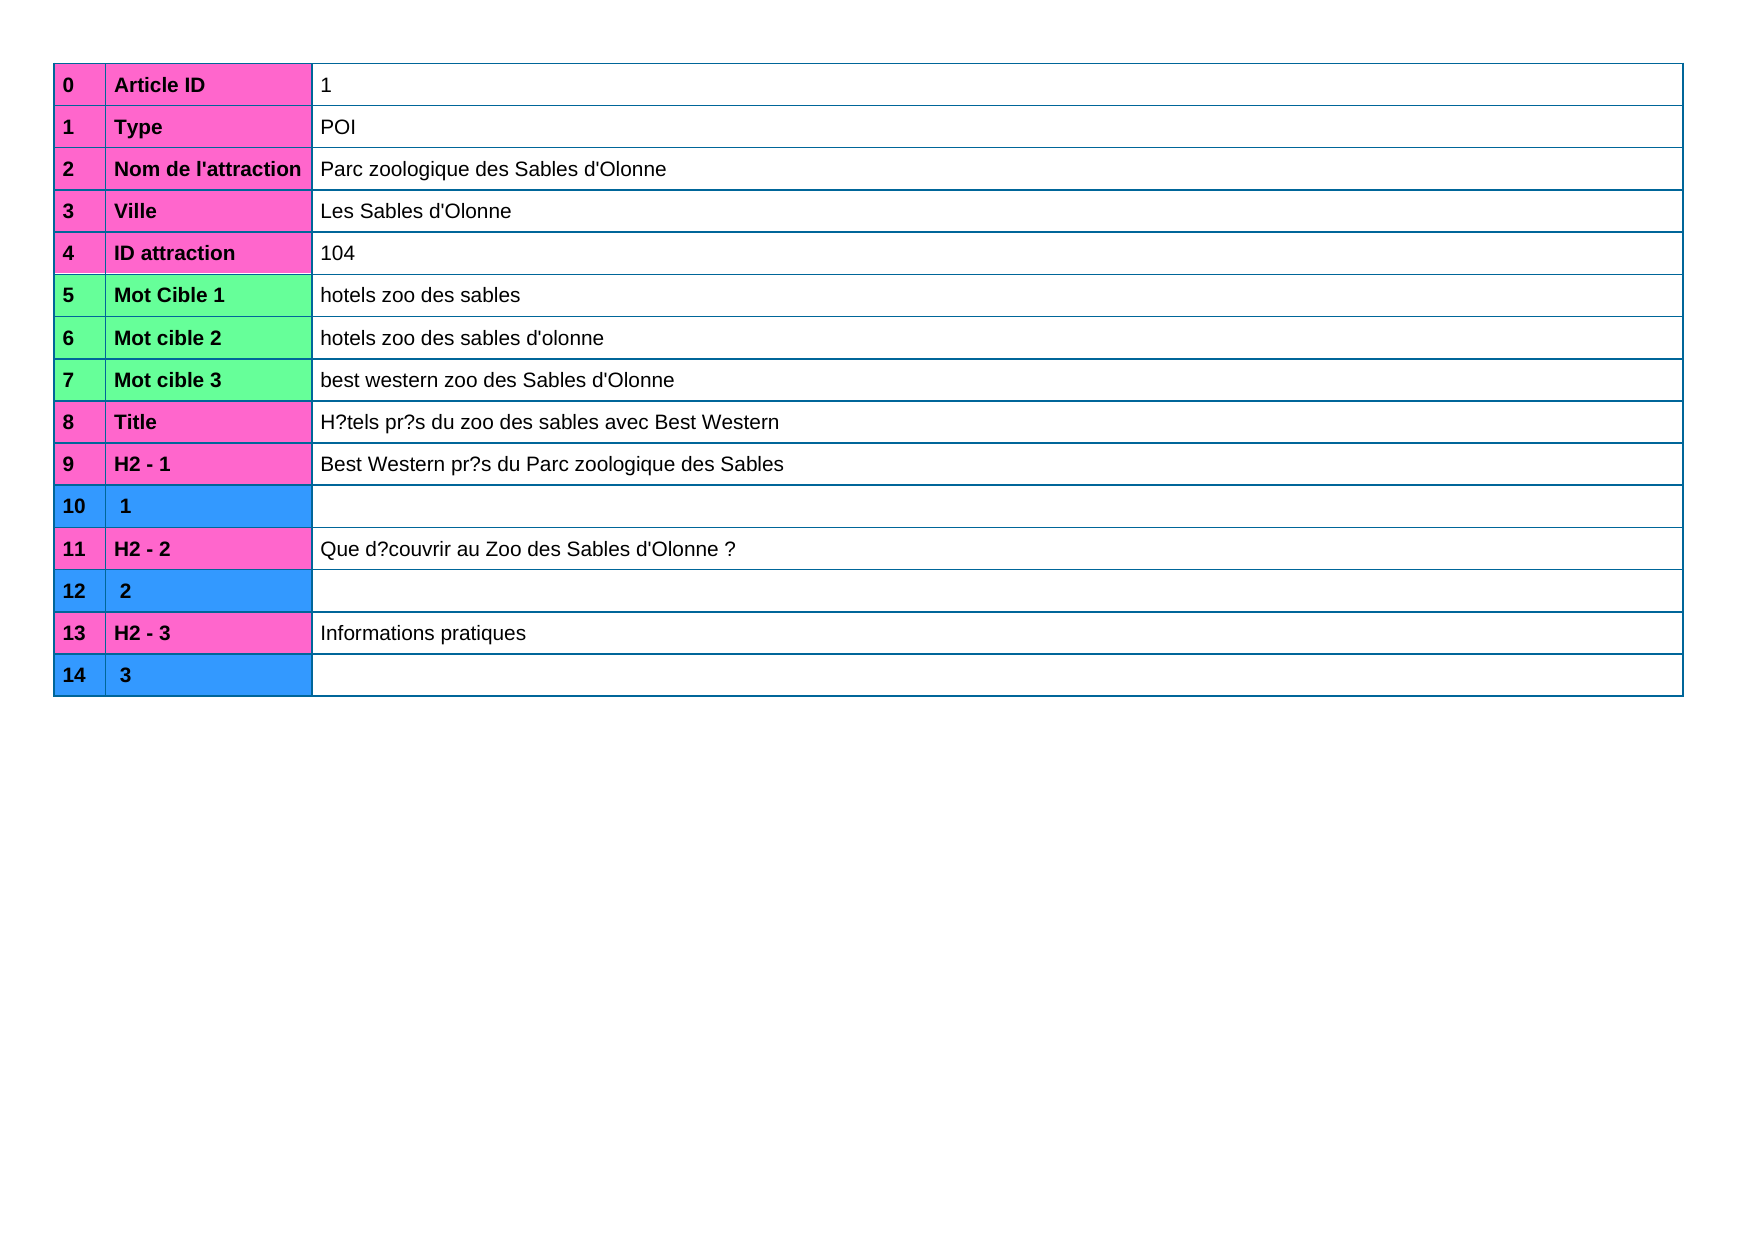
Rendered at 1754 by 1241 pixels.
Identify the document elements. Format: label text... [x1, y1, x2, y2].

table_cell Nom de l'attraction [106, 148, 311, 189]
table_cell Type [106, 106, 311, 147]
table_cell 9 [55, 444, 105, 484]
table_cell Parc zoologique des Sables d'Olonne [313, 148, 1682, 189]
table_cell best western zoo des Sables d'Olonne [313, 360, 1682, 400]
table_cell 2 [55, 148, 105, 189]
table_cell H?tels pr?s du zoo des sables avec Best Western [313, 402, 1682, 442]
table_cell 7 [55, 360, 105, 400]
table_cell Les Sables d'Olonne [313, 191, 1682, 231]
table_cell Que d?couvrir au Zoo des Sables d'Olonne ? [313, 528, 1682, 569]
table_cell 3 [55, 191, 105, 231]
table_cell 12 [55, 570, 105, 611]
table_cell [313, 486, 1682, 527]
table_cell 3 [106, 655, 311, 695]
table_cell [313, 655, 1682, 695]
table_cell Ville [106, 191, 311, 231]
table_cell 5 [55, 275, 105, 316]
table_cell hotels zoo des sables d'olonne [313, 317, 1682, 358]
table_cell H2 - 3 [106, 613, 311, 653]
table_header 0 [55, 64, 105, 105]
table_cell 104 [313, 233, 1682, 273]
table_cell Best Western pr?s du Parc zoologique des Sables [313, 444, 1682, 484]
table_cell Mot cible 2 [106, 317, 311, 358]
table_cell H2 - 1 [106, 444, 311, 484]
table_cell 10 [55, 486, 105, 527]
table_cell 1 [55, 106, 105, 147]
table_cell 6 [55, 317, 105, 358]
table_cell ID attraction [106, 233, 311, 273]
table_cell 11 [55, 528, 105, 569]
table_cell 4 [55, 233, 105, 273]
table_cell 13 [55, 613, 105, 653]
table_cell Title [106, 402, 311, 442]
table_cell 8 [55, 402, 105, 442]
table_cell [313, 570, 1682, 611]
table_cell Mot Cible 1 [106, 275, 311, 316]
table_header 1 [313, 64, 1682, 105]
table_cell POI [313, 106, 1682, 147]
table_cell Informations pratiques [313, 613, 1682, 653]
table_cell 1 [106, 486, 311, 527]
table_header Article ID [106, 64, 311, 105]
table_cell Mot cible 3 [106, 360, 311, 400]
table_cell H2 - 2 [106, 528, 311, 569]
table_cell hotels zoo des sables [313, 275, 1682, 316]
table_cell 14 [55, 655, 105, 695]
table_cell 2 [106, 570, 311, 611]
